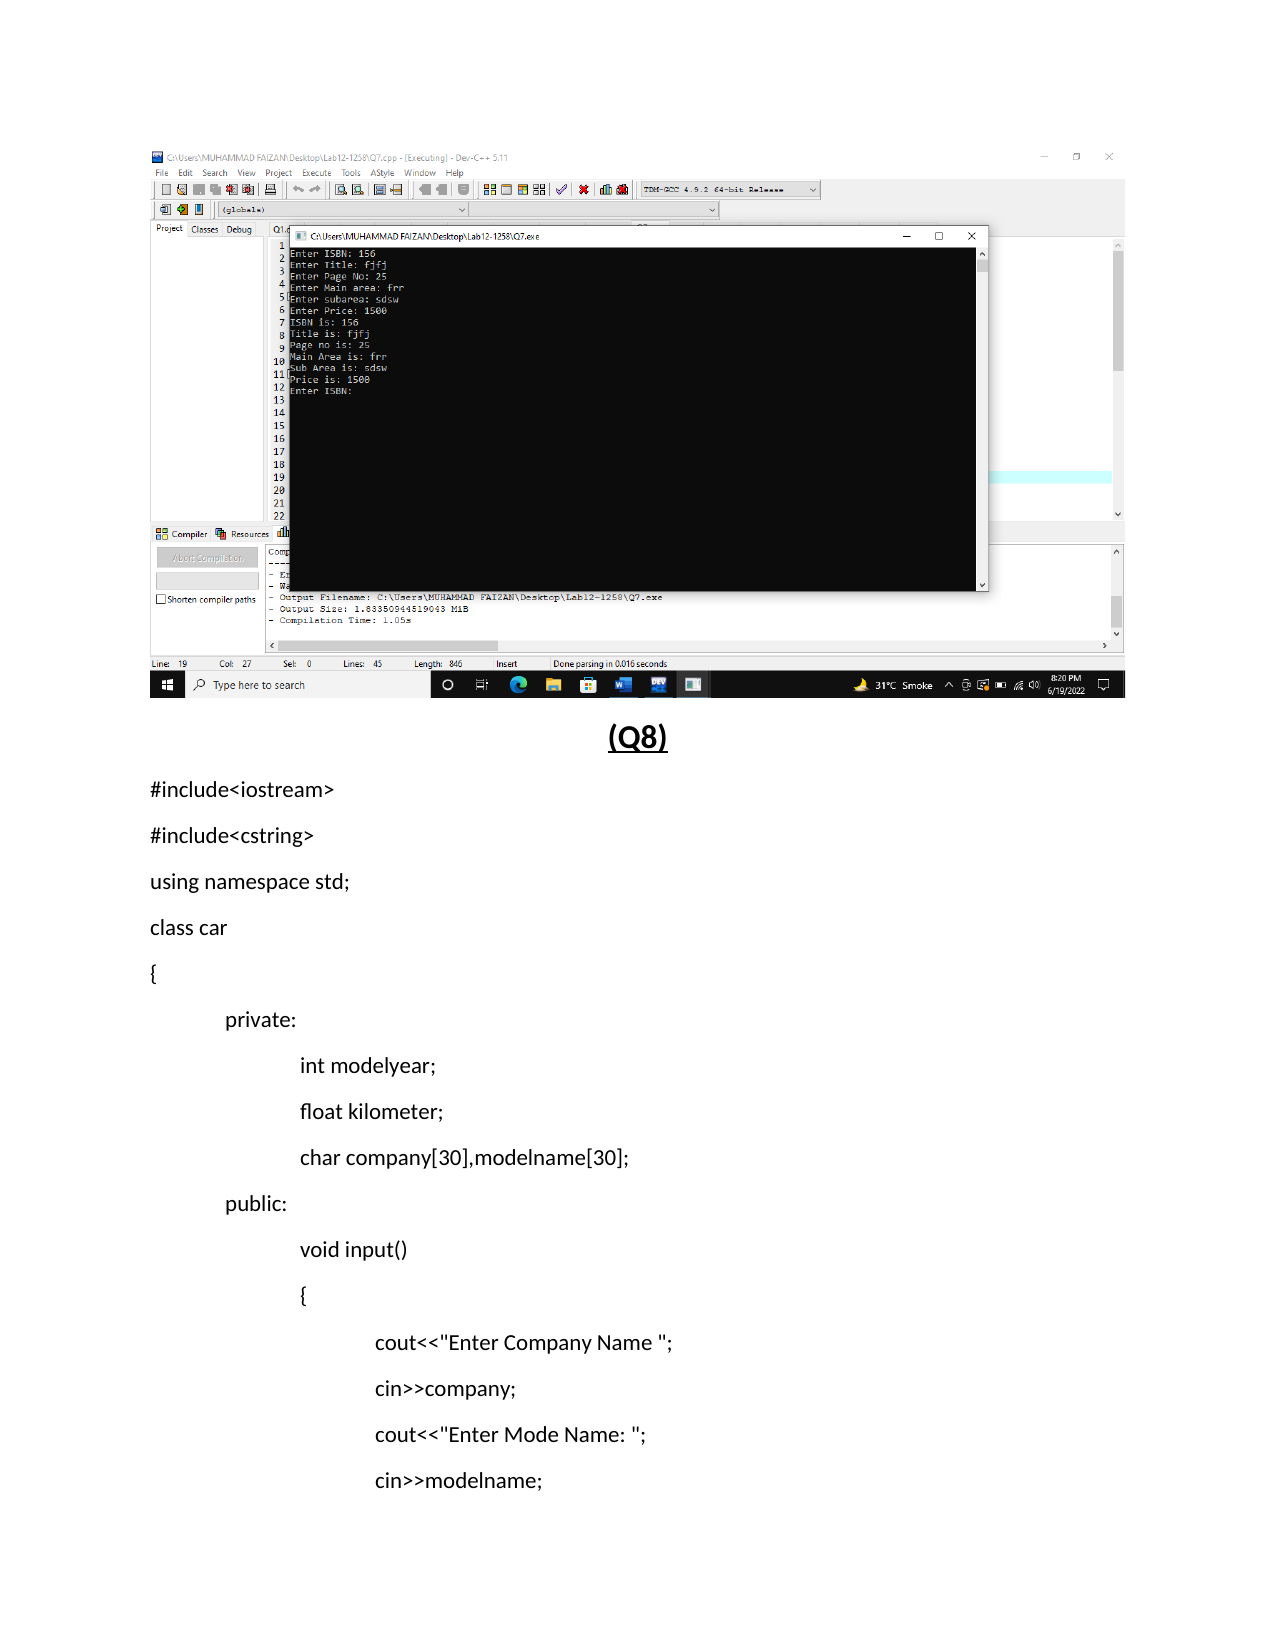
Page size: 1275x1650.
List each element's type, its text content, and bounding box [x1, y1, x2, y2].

text { [150, 1282, 1125, 1310]
text private: [150, 1005, 1125, 1033]
text void input() [150, 1236, 1125, 1264]
text { [150, 959, 1125, 987]
text using namespace std; [150, 867, 1125, 895]
text int modelyear; [150, 1051, 1125, 1079]
text public: [150, 1189, 1125, 1218]
text char company[30],modelname[30]; [150, 1143, 1125, 1172]
text cin>>modelname; [150, 1466, 1125, 1494]
text #include<cstring> [150, 821, 1125, 849]
text cout<<"Enter Company Name "; [150, 1328, 1125, 1356]
text class car [150, 913, 1125, 941]
text #include<iostream> [150, 775, 1125, 803]
text cin>>company; [150, 1374, 1125, 1402]
text (Q8) [150, 716, 1125, 757]
text float kilometer; [150, 1097, 1125, 1126]
text cout<<"Enter Mode Name: "; [150, 1420, 1125, 1448]
